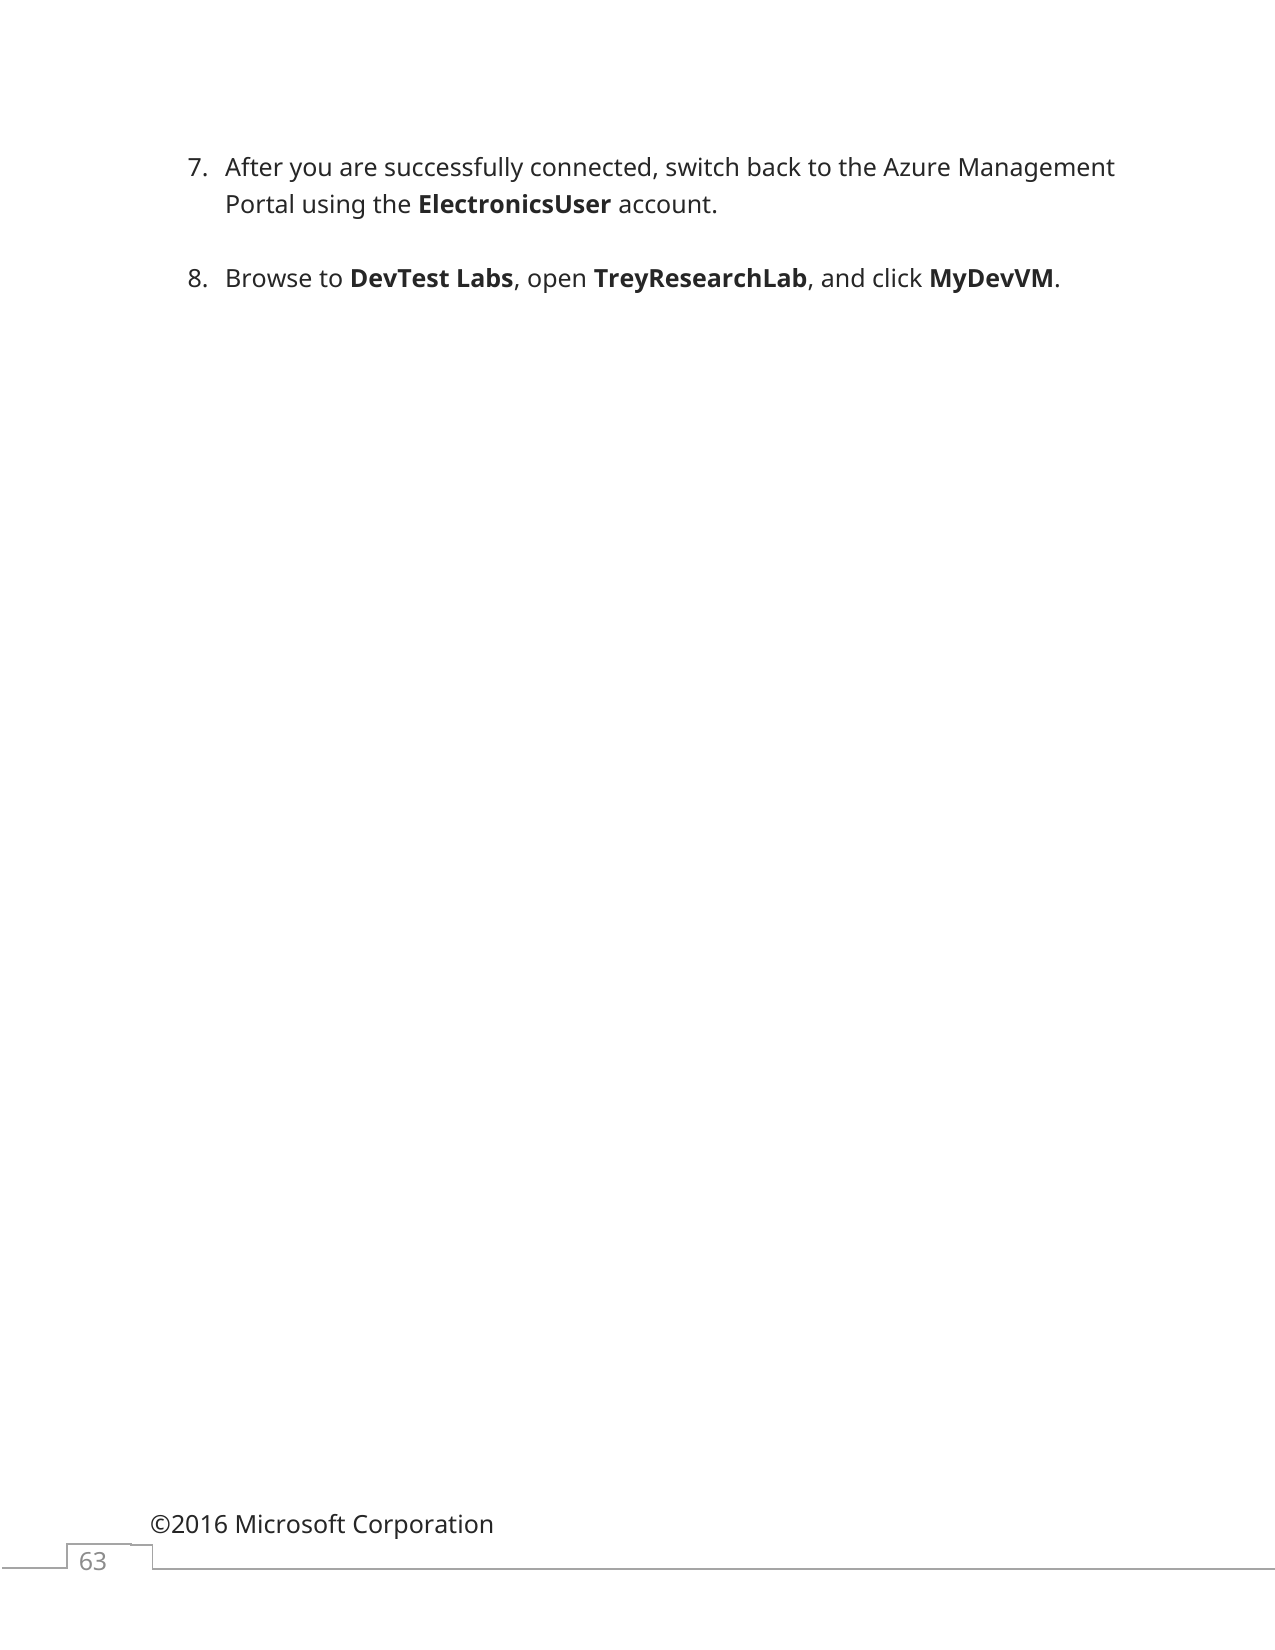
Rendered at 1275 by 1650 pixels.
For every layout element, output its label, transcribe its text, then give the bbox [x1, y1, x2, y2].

list Browse to DevTest Labs, open TreyResearchLab, and click MyDevVM. [187, 260, 1125, 294]
list After you are successfully connected, switch back to the Azure Management Portal using the ElectronicsUser account. [187, 150, 1125, 221]
